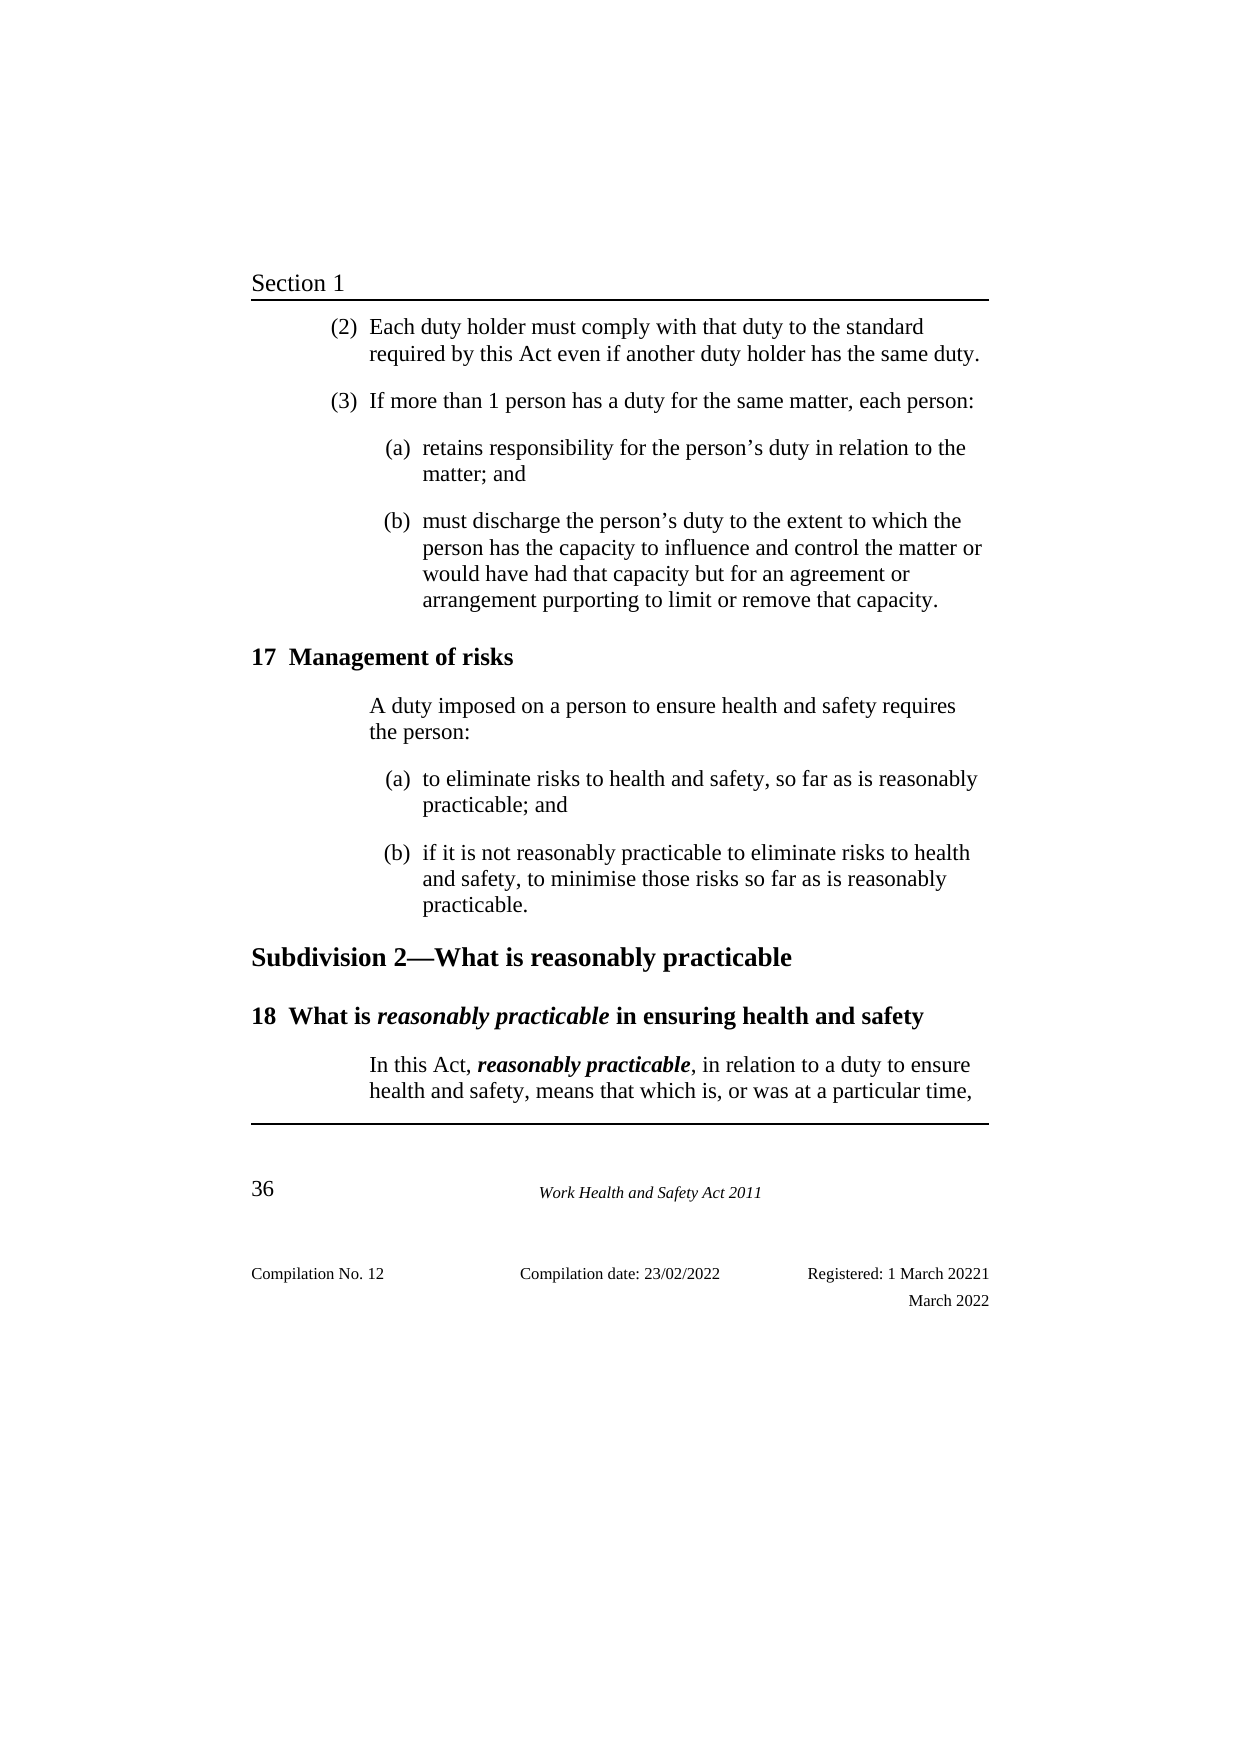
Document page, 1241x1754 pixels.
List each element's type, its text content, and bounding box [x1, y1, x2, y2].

text (a) to eliminate risks to health and safety, so far as is reasonably practicable; and [251, 765, 989, 818]
text In this Act, reasonably practicable, in relation to a duty to ensure health and safety, means that which is, or was at a particular time, reasonably able to be done in relation to ensuring health and safety, taking into account and weighing up all relevant matters including: [369, 1051, 989, 1103]
text (a) retains responsibility for the person’s duty in relation to the matter; and [251, 434, 989, 487]
text (b) must discharge the person’s duty to the extent to which the person has the capacity to influence and control the matter or would have had that capacity but for an agreement or arrangement purporting to limit or remove that capacity. [251, 507, 989, 613]
text (b) if it is not reasonably practicable to eliminate risks to health and safety, to minimise those risks so far as is reasonably practicable. [251, 839, 989, 918]
text 17 Management of risks [251, 642, 989, 671]
text (3) If more than 1 person has a duty for the same matter, each person: [251, 387, 989, 413]
text A duty imposed on a person to ensure health and safety requires the person: [251, 692, 989, 744]
text 18 What is reasonably practicable in ensuring health and safety [251, 1001, 989, 1030]
text Subdivision 2—What is reasonably practicable [251, 941, 989, 972]
text (2) Each duty holder must comply with that duty to the standard required by this Act even if another duty holder has the same duty. [251, 313, 989, 366]
